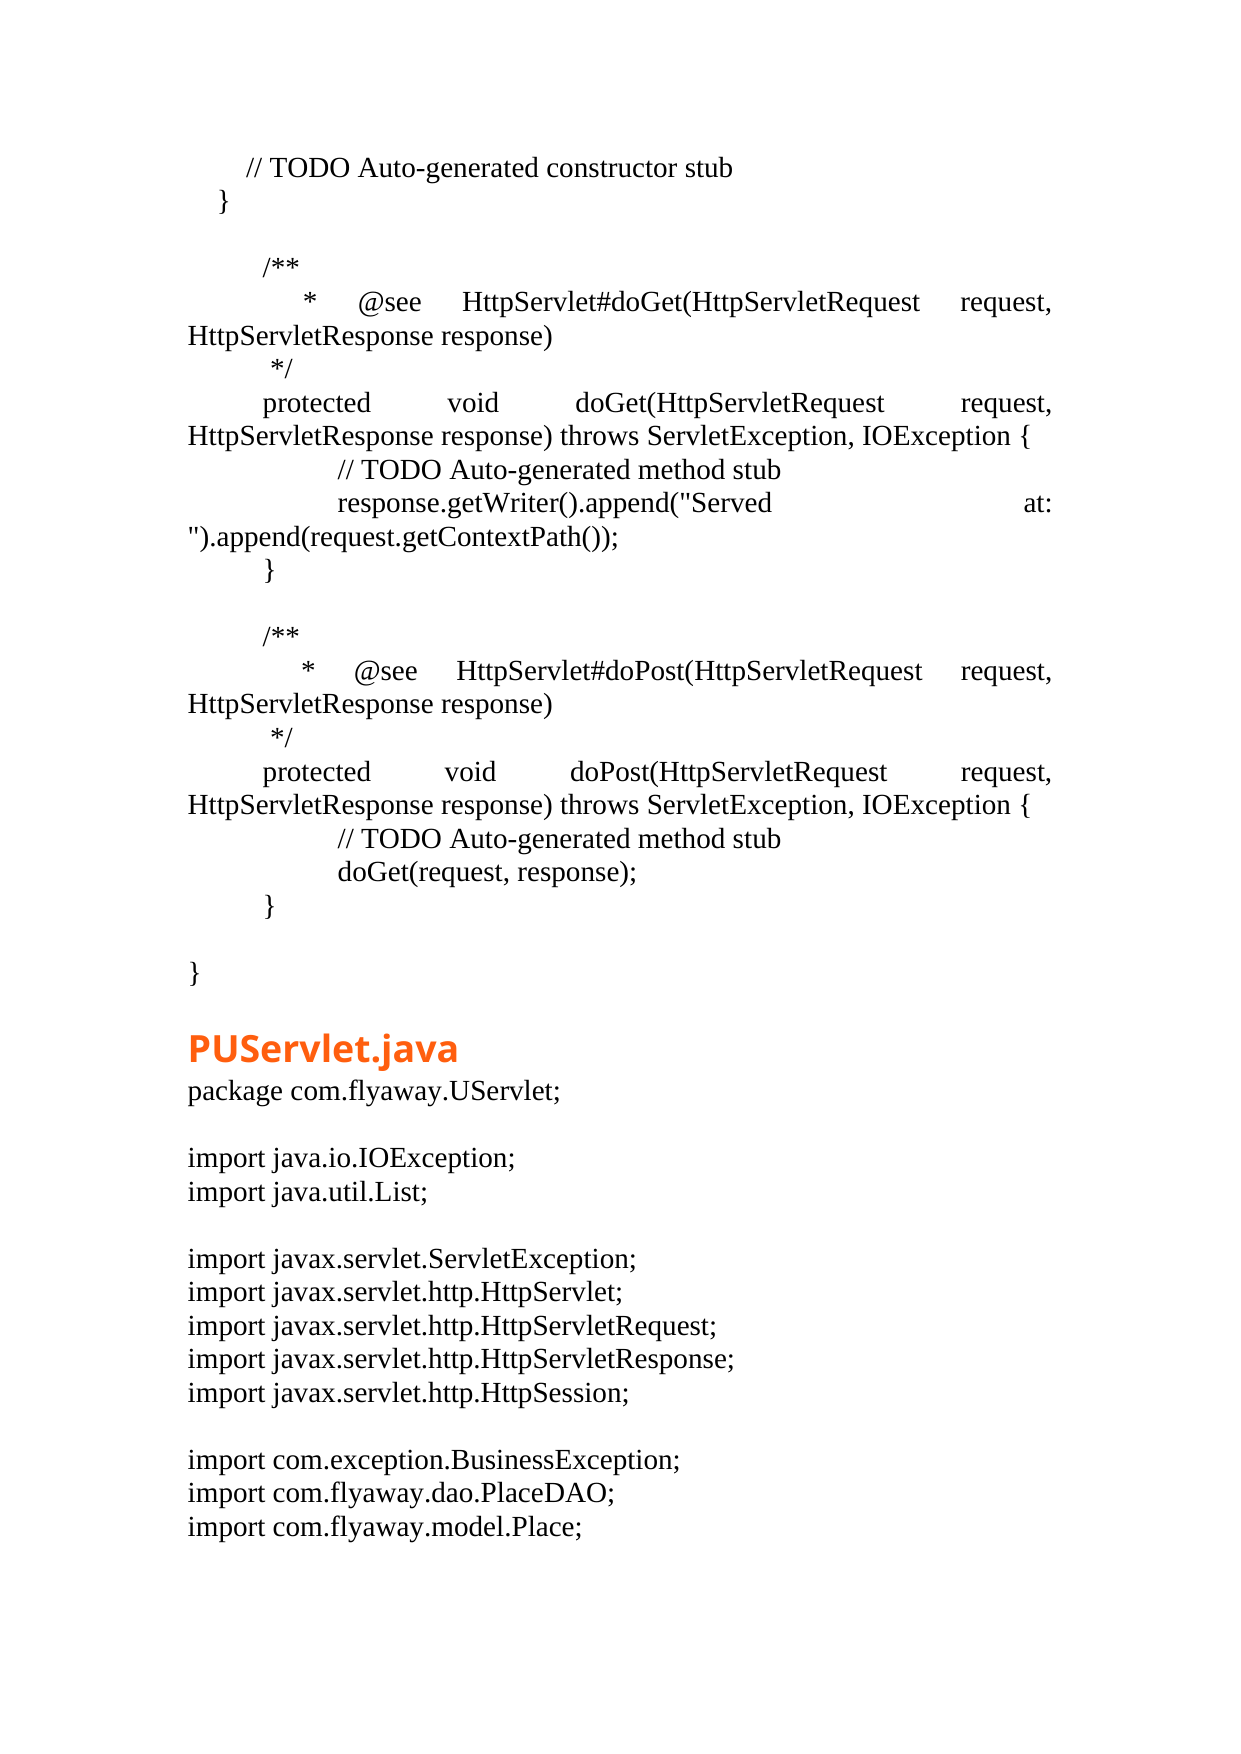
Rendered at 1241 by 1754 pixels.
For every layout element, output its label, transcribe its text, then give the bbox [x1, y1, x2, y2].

text } [187, 183, 1053, 217]
text // TODO Auto-generated method stub [187, 452, 1053, 485]
text import javax.servlet.ServletException; [187, 1241, 1053, 1274]
text /** [187, 251, 1053, 284]
text import java.io.IOException; [187, 1140, 1053, 1174]
text import com.flyaway.model.Place; [187, 1509, 1053, 1543]
text */ [187, 351, 1053, 385]
text doGet(request, response); [187, 854, 1053, 888]
text import javax.servlet.http.HttpServlet; [187, 1274, 1053, 1308]
text protected void doPost(HttpServletRequest request, HttpServletResponse response) throws ServletException, IOException { [187, 754, 1053, 821]
text import javax.servlet.http.HttpSession; [187, 1375, 1053, 1408]
text import com.exception.BusinessException; [187, 1442, 1053, 1476]
text package com.flyaway.UServlet; [187, 1073, 1053, 1107]
text } [187, 888, 1053, 921]
text response.getWriter().append("Served at: ").append(request.getContextPath()); [187, 485, 1053, 552]
text * @see HttpServlet#doPost(HttpServletRequest request, HttpServletResponse response) [187, 653, 1053, 720]
text } [187, 552, 1053, 586]
text import com.flyaway.dao.PlaceDAO; [187, 1476, 1053, 1509]
text import javax.servlet.http.HttpServletResponse; [187, 1341, 1053, 1375]
text * @see HttpServlet#doGet(HttpServletRequest request, HttpServletResponse response) [187, 284, 1053, 351]
text /** [187, 619, 1053, 653]
text import java.util.List; [187, 1174, 1053, 1207]
text // TODO Auto-generated method stub [187, 821, 1053, 854]
text // TODO Auto-generated constructor stub [187, 150, 1053, 183]
text PUServlet.java [187, 1022, 1053, 1073]
text */ [187, 720, 1053, 754]
text import javax.servlet.http.HttpServletRequest; [187, 1308, 1053, 1341]
text protected void doGet(HttpServletRequest request, HttpServletResponse response) throws ServletException, IOException { [187, 385, 1053, 452]
text } [187, 955, 1053, 988]
